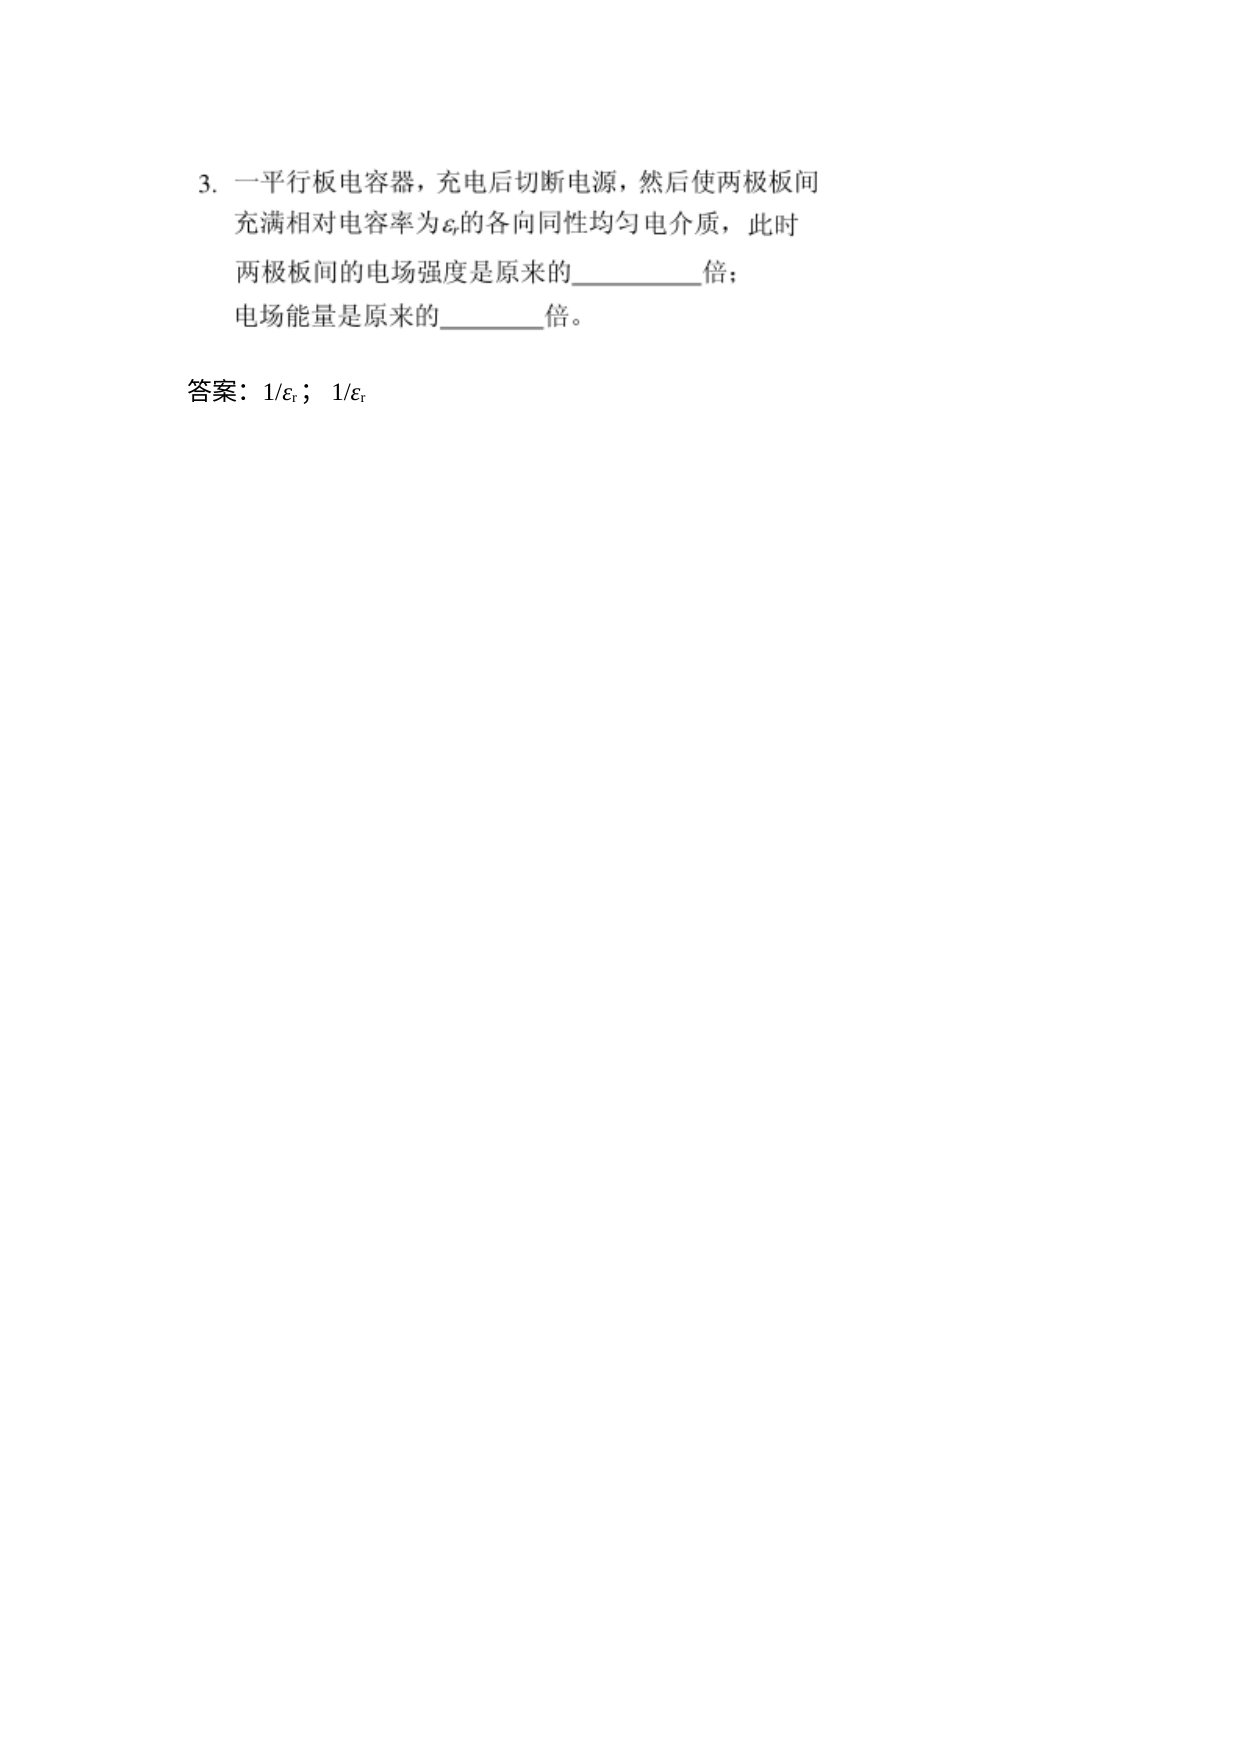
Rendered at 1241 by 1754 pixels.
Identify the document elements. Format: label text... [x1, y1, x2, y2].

picture [187, 162, 828, 338]
text 答案：1/εr ； 1/εr [187, 357, 1053, 422]
